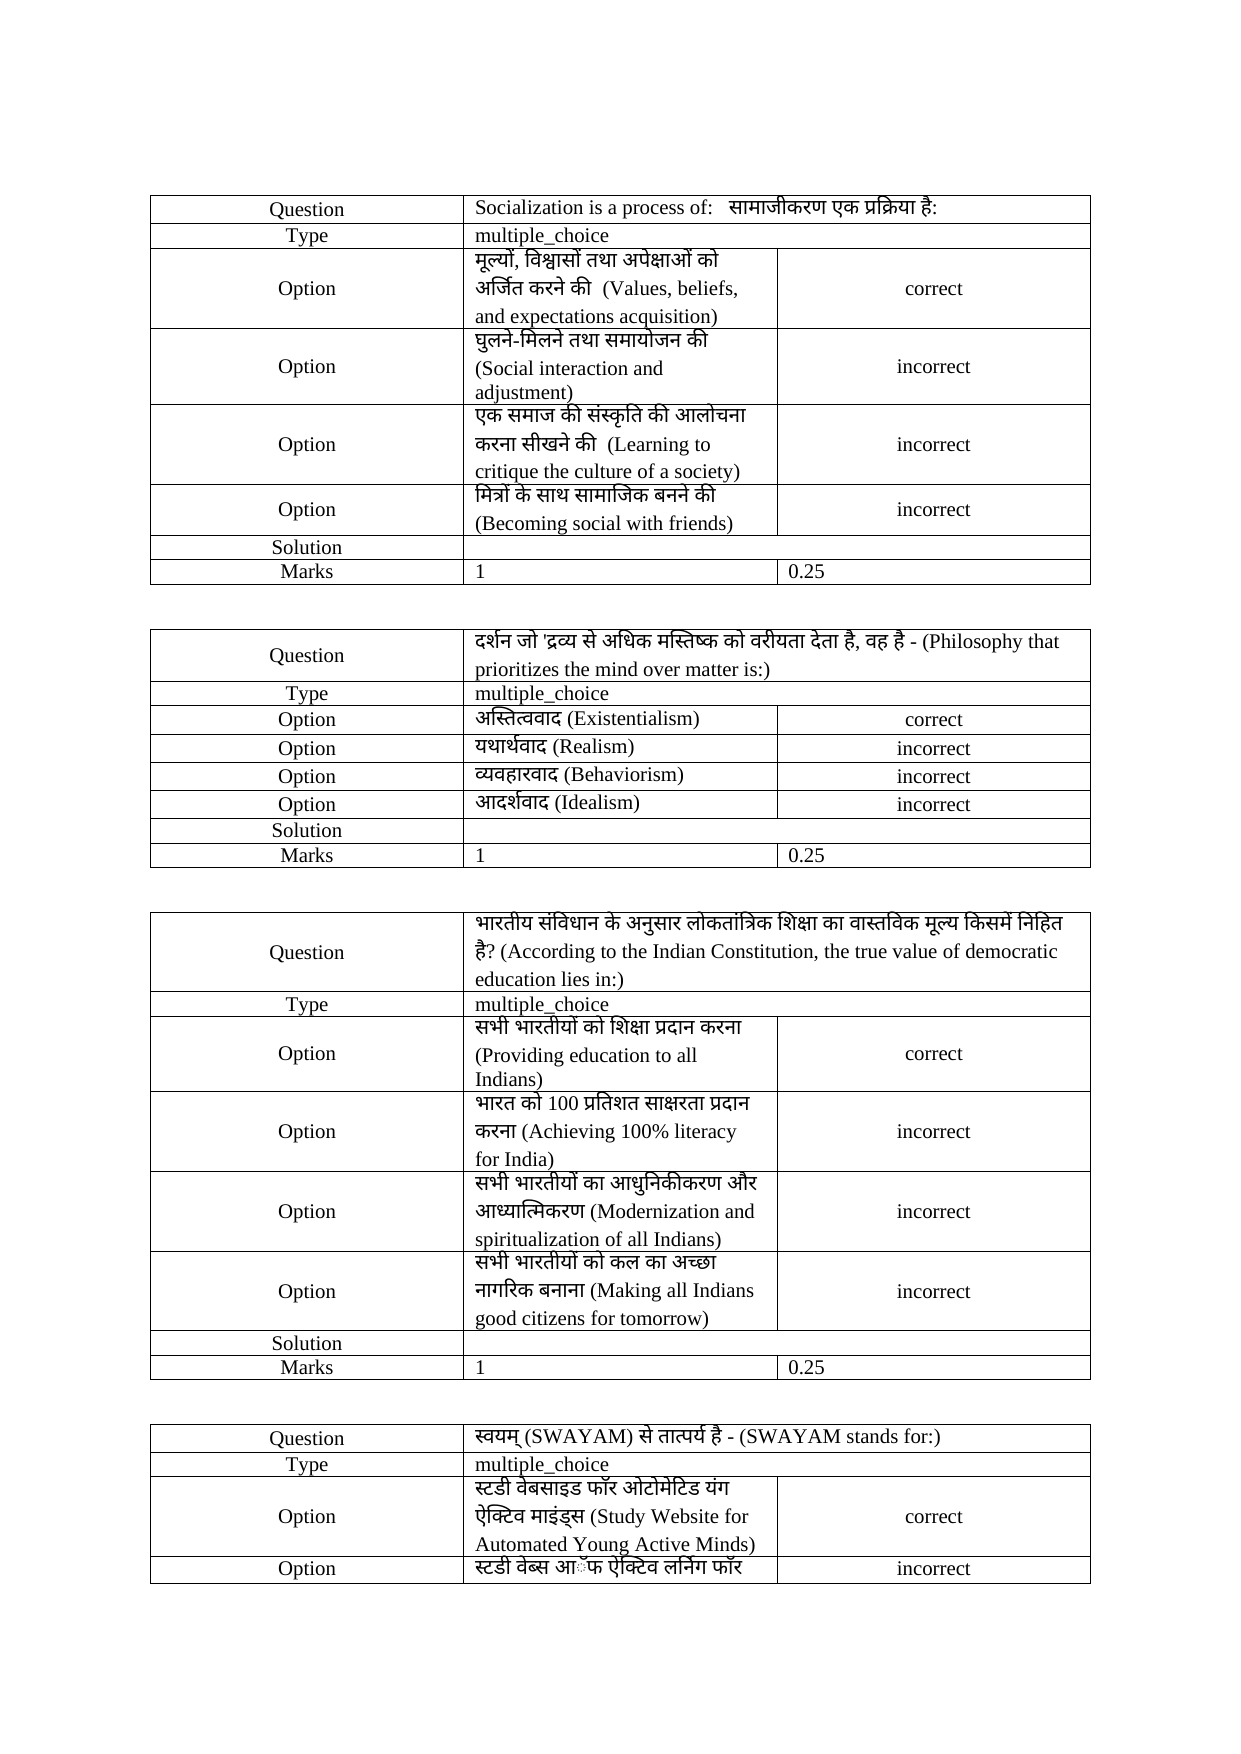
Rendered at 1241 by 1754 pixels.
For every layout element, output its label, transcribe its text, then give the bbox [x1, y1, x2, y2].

table_cell incorrect [778, 735, 1090, 762]
table_cell incorrect [778, 763, 1090, 790]
table_cell correct [778, 706, 1090, 733]
table_cell यथार्थवाद (Realism) [464, 735, 777, 762]
table_cell Marks [151, 1356, 463, 1379]
table_cell Option [151, 706, 463, 733]
table_cell Option [151, 405, 463, 483]
table_cell Option [151, 1017, 463, 1091]
table_header भारतीय संविधान के अनुसार लोकतांत्रिक शिक्षा का वास्तविक मूल्य किसमें निहित है? (According to the Indian Constitution, the true value of democratic education lies in:) [464, 913, 1090, 991]
table_cell Marks [151, 560, 463, 583]
table_cell Option [151, 1172, 463, 1251]
table_cell 1 [464, 560, 777, 583]
table_cell [464, 819, 1090, 842]
table_cell Option [151, 763, 463, 790]
table_cell incorrect [778, 405, 1090, 483]
table_cell correct [778, 1477, 1090, 1556]
table_cell Type [151, 992, 463, 1016]
table_cell 1 [464, 844, 777, 867]
table_cell सभी भारतीयों को कल का अच्छा नागरिक बनाना (Making all Indians good citizens for tomorrow) [464, 1252, 777, 1330]
table_cell incorrect [778, 1252, 1090, 1330]
table_cell 1 [464, 1356, 777, 1379]
table_header Question [151, 630, 463, 681]
table_cell correct [778, 249, 1090, 328]
table_cell [464, 1331, 1090, 1354]
table_cell Option [151, 735, 463, 762]
table_cell स्टडी वेबसाइड फाॅर ओटोमेटिड यंग ऐक्टिव माइंड्स (Study Website for Automated Young Active Minds) [464, 1477, 777, 1556]
table_cell सभी भारतीयों को शिक्षा प्रदान करना (Providing education to all Indians) [464, 1017, 777, 1091]
table_header स्वयम् (SWAYAM) से तात्पर्य है - (SWAYAM stands for:) [464, 1425, 1090, 1452]
table_header Question [151, 913, 463, 991]
table_cell मूल्यों, विश्वासों तथा अपेक्षाओं को अर्जित करने की (Values, beliefs, and expectations acquisition) [464, 249, 777, 328]
table_cell भारत को 100 प्रतिशत साक्षरता प्रदान करना (Achieving 100% literacy for India) [464, 1092, 777, 1171]
table_cell घुलने-मिलने तथा समायोजन की (Social interaction and adjustment) [464, 329, 777, 404]
table_cell Solution [151, 819, 463, 842]
table_cell मित्रों के साथ सामाजिक बनने की (Becoming social with friends) [464, 485, 777, 535]
table_cell incorrect [778, 485, 1090, 535]
table_cell 0.25 [778, 1356, 1090, 1379]
table_cell multiple_choice [464, 224, 1090, 247]
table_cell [464, 1557, 777, 1583]
table_header Question [151, 196, 463, 223]
table_cell Marks [151, 844, 463, 867]
table_cell सभी भारतीयों का आधुनिकीकरण और आध्यात्मिकरण (Modernization and spiritualization of all Indians) [464, 1172, 777, 1251]
table_header Socialization is a process of: सामाजीकरण एक प्रक्रिया है: [464, 196, 1090, 223]
table_cell Option [151, 1252, 463, 1330]
table_cell incorrect [778, 329, 1090, 404]
table_cell Option [151, 791, 463, 818]
table_cell Solution [151, 536, 463, 559]
table_cell Type [151, 682, 463, 705]
table_cell Option [151, 1092, 463, 1171]
table_header दर्शन जो 'द्रव्य से अधिक मस्तिष्क को वरीयता देता है, वह है - (Philosophy that prioritizes the mind over matter is:) [464, 630, 1090, 681]
table_cell 0.25 [778, 560, 1090, 583]
table_cell Option [151, 485, 463, 535]
table_cell incorrect [778, 1557, 1090, 1583]
table_cell अस्तित्ववाद (Existentialism) [464, 706, 777, 733]
table_cell incorrect [778, 1172, 1090, 1251]
table_cell व्यवहारवाद (Behaviorism) [464, 763, 777, 790]
table_cell multiple_choice [464, 682, 1090, 705]
table_cell Solution [151, 1331, 463, 1354]
table_cell 0.25 [778, 844, 1090, 867]
table_cell multiple_choice [464, 1453, 1090, 1476]
table_cell incorrect [778, 791, 1090, 818]
table_cell आदर्शवाद (Idealism) [464, 791, 777, 818]
table_cell Option [151, 1477, 463, 1556]
table_cell [464, 536, 1090, 559]
table_cell एक समाज की संस्कृति की आलोचना करना सीखने की (Learning to critique the culture of a society) [464, 405, 777, 483]
table_cell incorrect [778, 1092, 1090, 1171]
table_cell multiple_choice [464, 992, 1090, 1016]
table_cell Option [151, 1557, 463, 1583]
table_cell correct [778, 1017, 1090, 1091]
table_header Question [151, 1425, 463, 1452]
table_cell Option [151, 249, 463, 328]
table_cell Type [151, 1453, 463, 1476]
table_cell Type [151, 224, 463, 247]
table_cell Option [151, 329, 463, 404]
